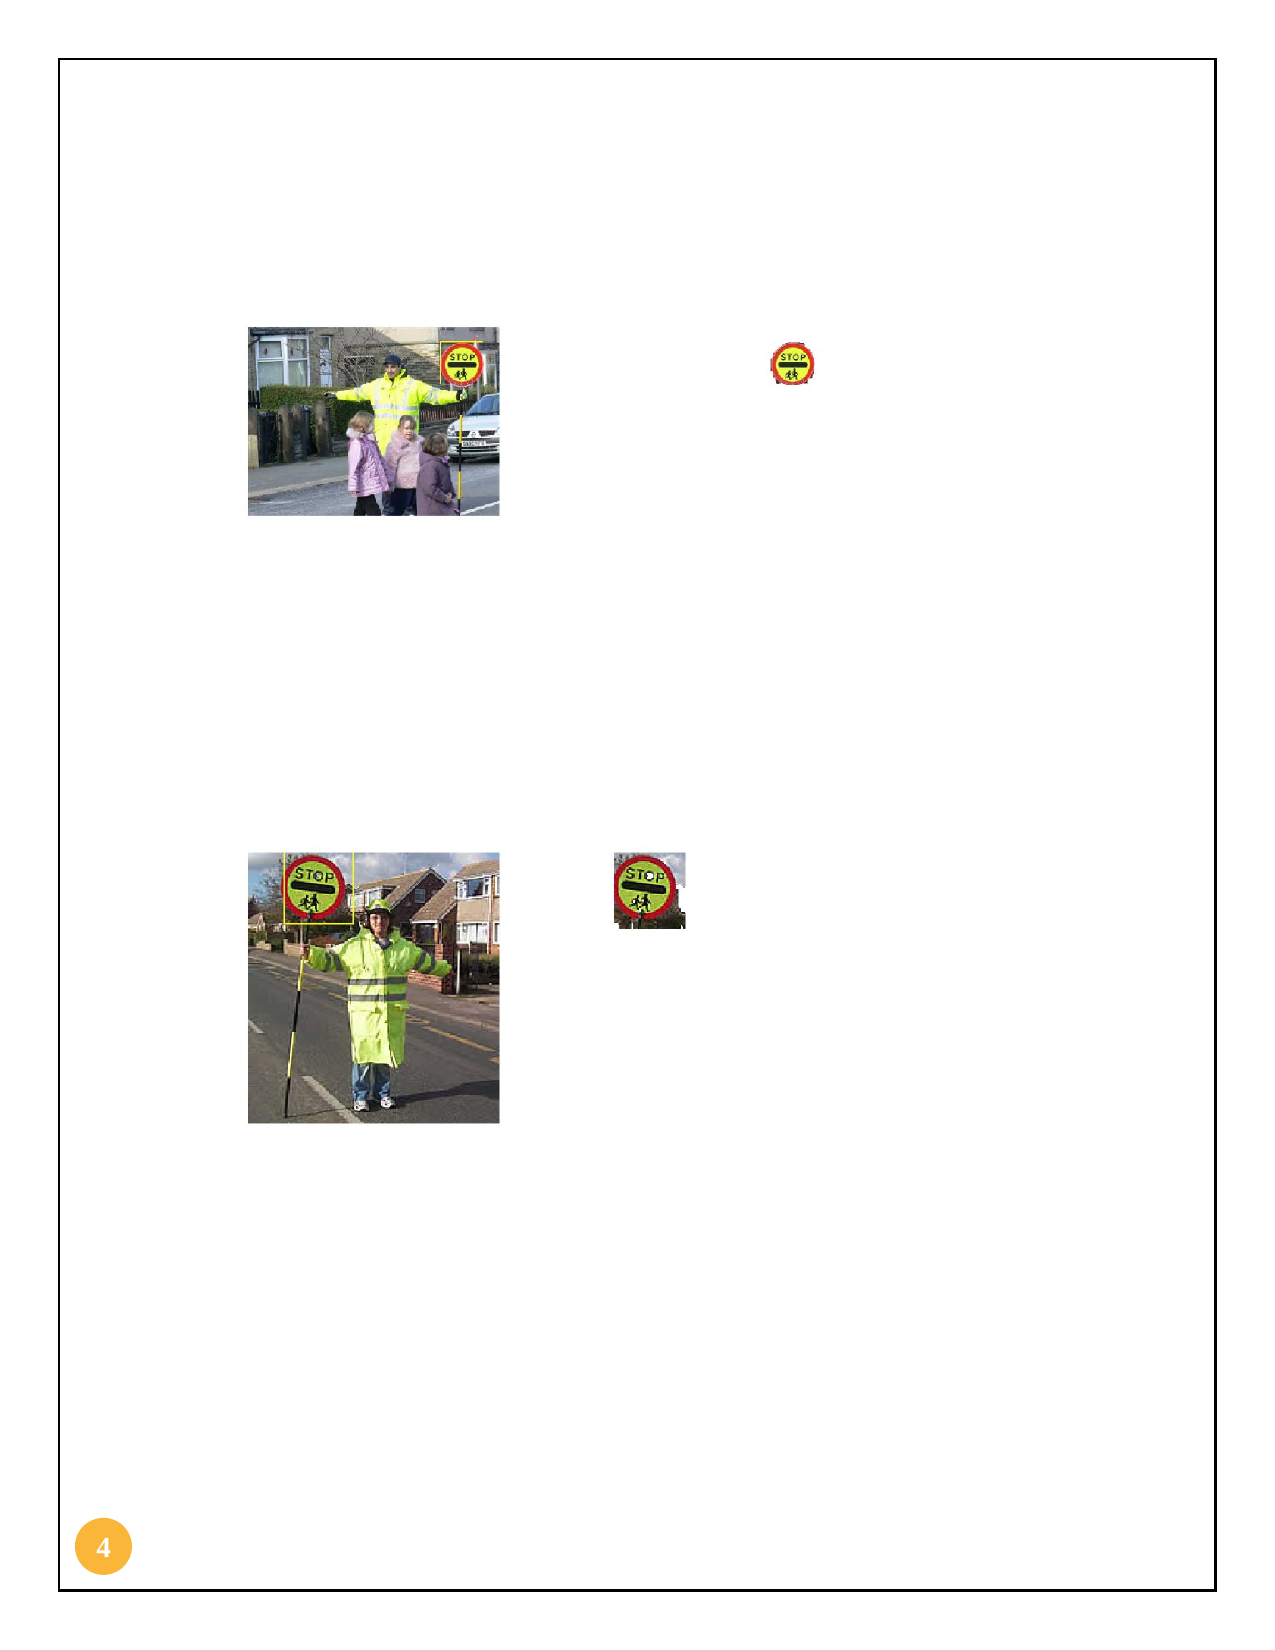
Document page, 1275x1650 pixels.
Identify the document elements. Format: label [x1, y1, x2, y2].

picture [150, 716, 901, 1279]
picture [150, 149, 901, 713]
